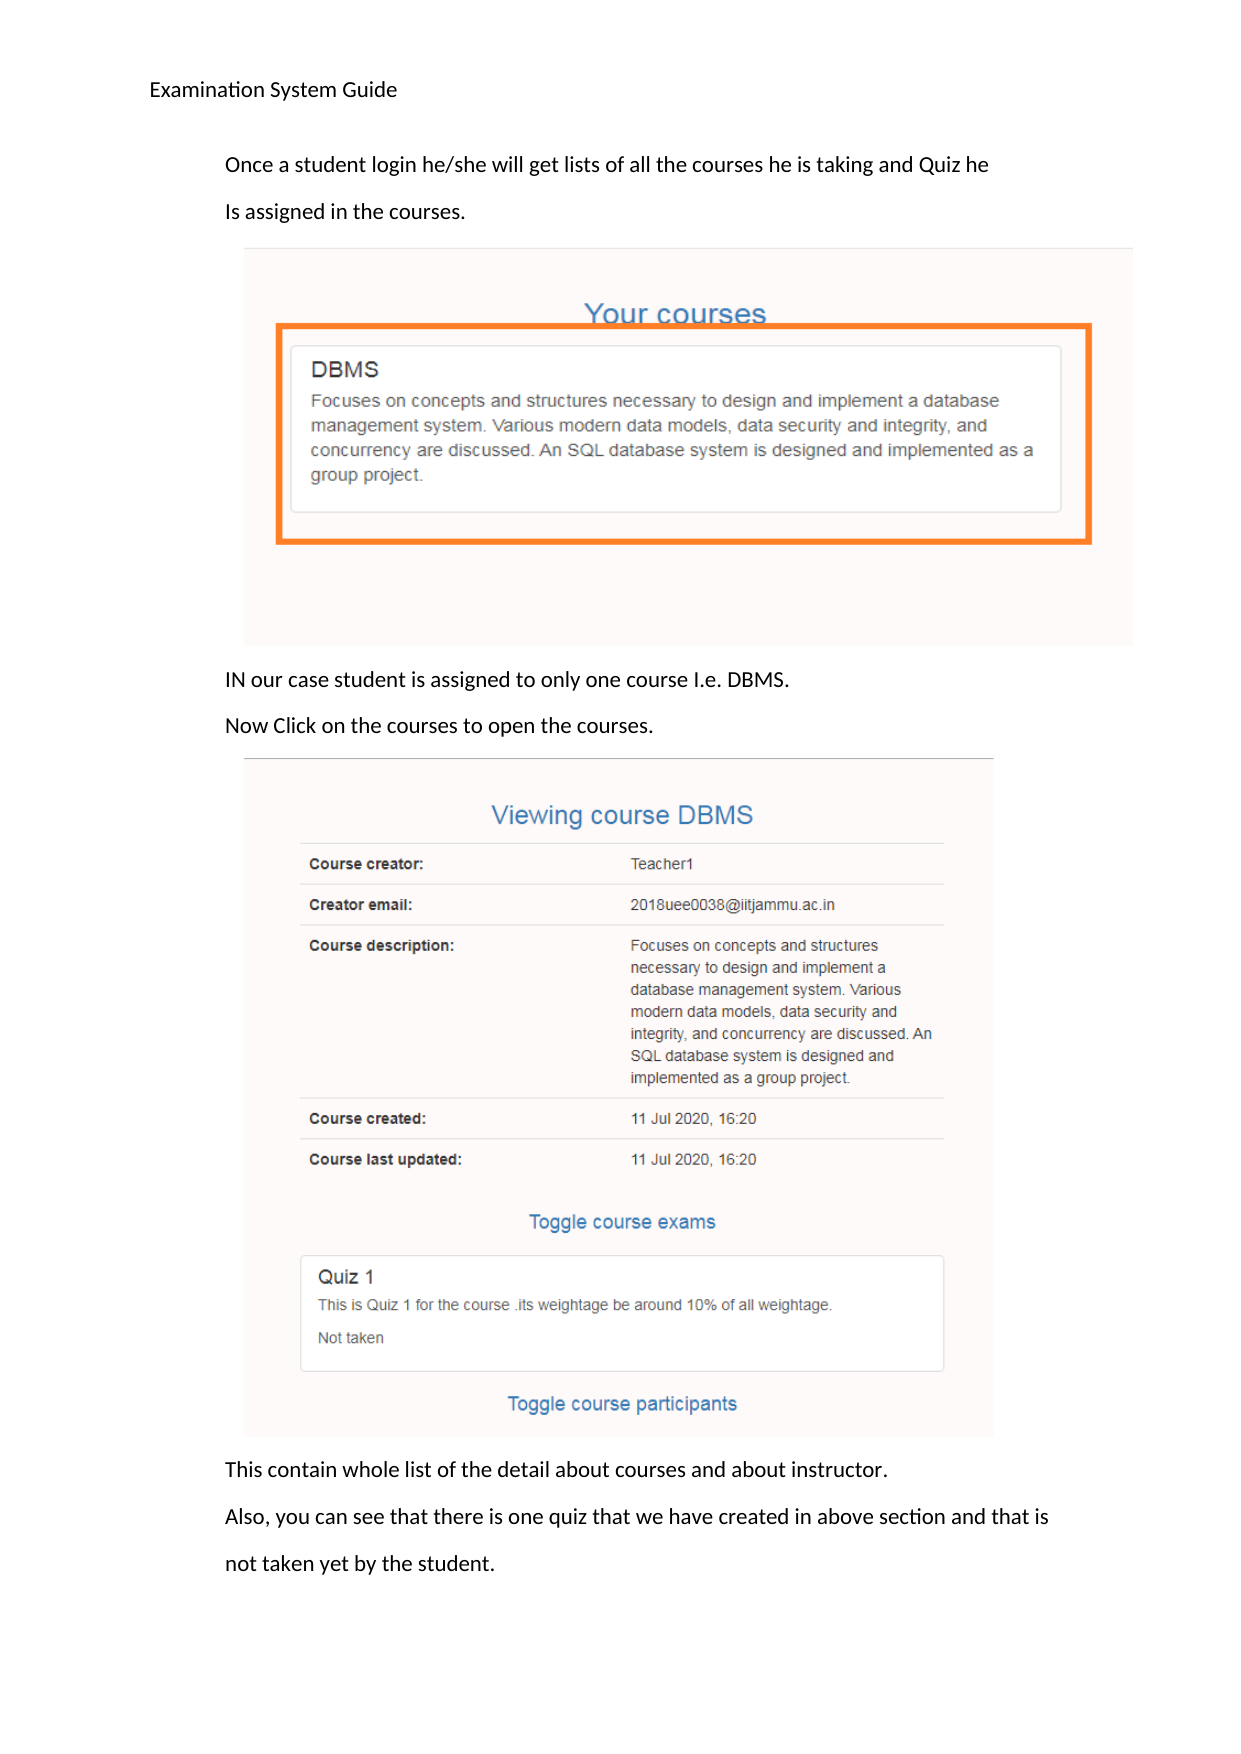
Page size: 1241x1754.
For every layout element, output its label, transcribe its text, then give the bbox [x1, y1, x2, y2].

text Also, you can see that there is one quiz that we have created in above section and that is [150, 1502, 1090, 1530]
text not taken yet by the student. [150, 1549, 1090, 1577]
text Once a student login he/she will get lists of all the courses he is taking and Quiz he [150, 150, 1090, 178]
text IN our case student is assigned to only one course I.e. DBMS. [150, 665, 1090, 693]
text Now Click on the courses to open the courses. [150, 712, 1090, 740]
text This contain whole list of the detail about courses and about instructor. [150, 1456, 1090, 1483]
text Is assigned in the courses. [150, 197, 1090, 225]
